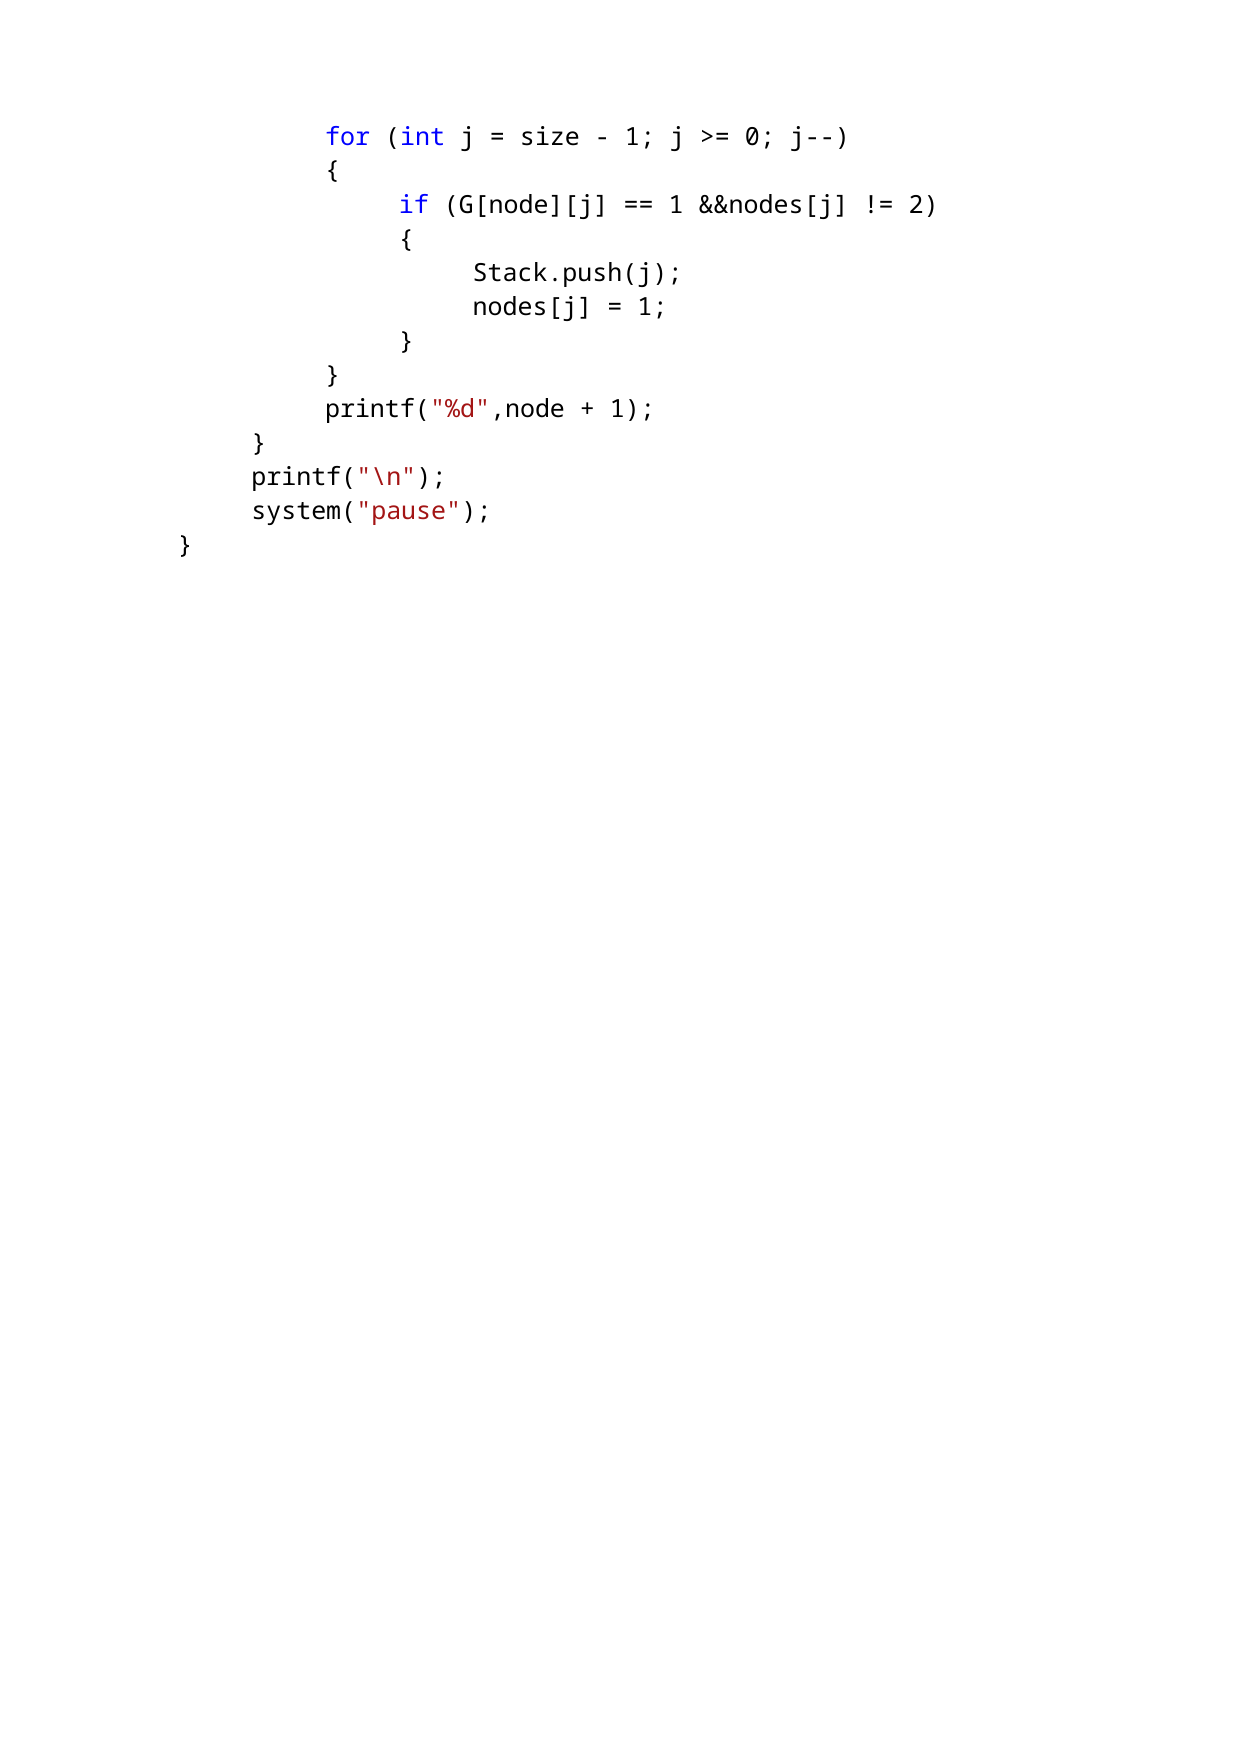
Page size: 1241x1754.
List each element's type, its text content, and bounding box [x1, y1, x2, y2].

text printf("%d",node + 1); [177, 391, 1152, 425]
text if (G[node][j] == 1 &&nodes[j] != 2) [177, 186, 1152, 220]
text } [177, 425, 1152, 459]
text } [177, 322, 1152, 357]
text system("pause"); [177, 493, 1152, 527]
text Stack.push(j); [177, 254, 1152, 288]
text } [177, 527, 1152, 561]
text { [177, 152, 1152, 186]
text { [177, 220, 1152, 254]
text nodes[j] = 1; [177, 288, 1152, 322]
text for (int j = size - 1; j >= 0; j--) [177, 118, 1152, 152]
text printf("\n"); [177, 459, 1152, 493]
text } [177, 357, 1152, 391]
